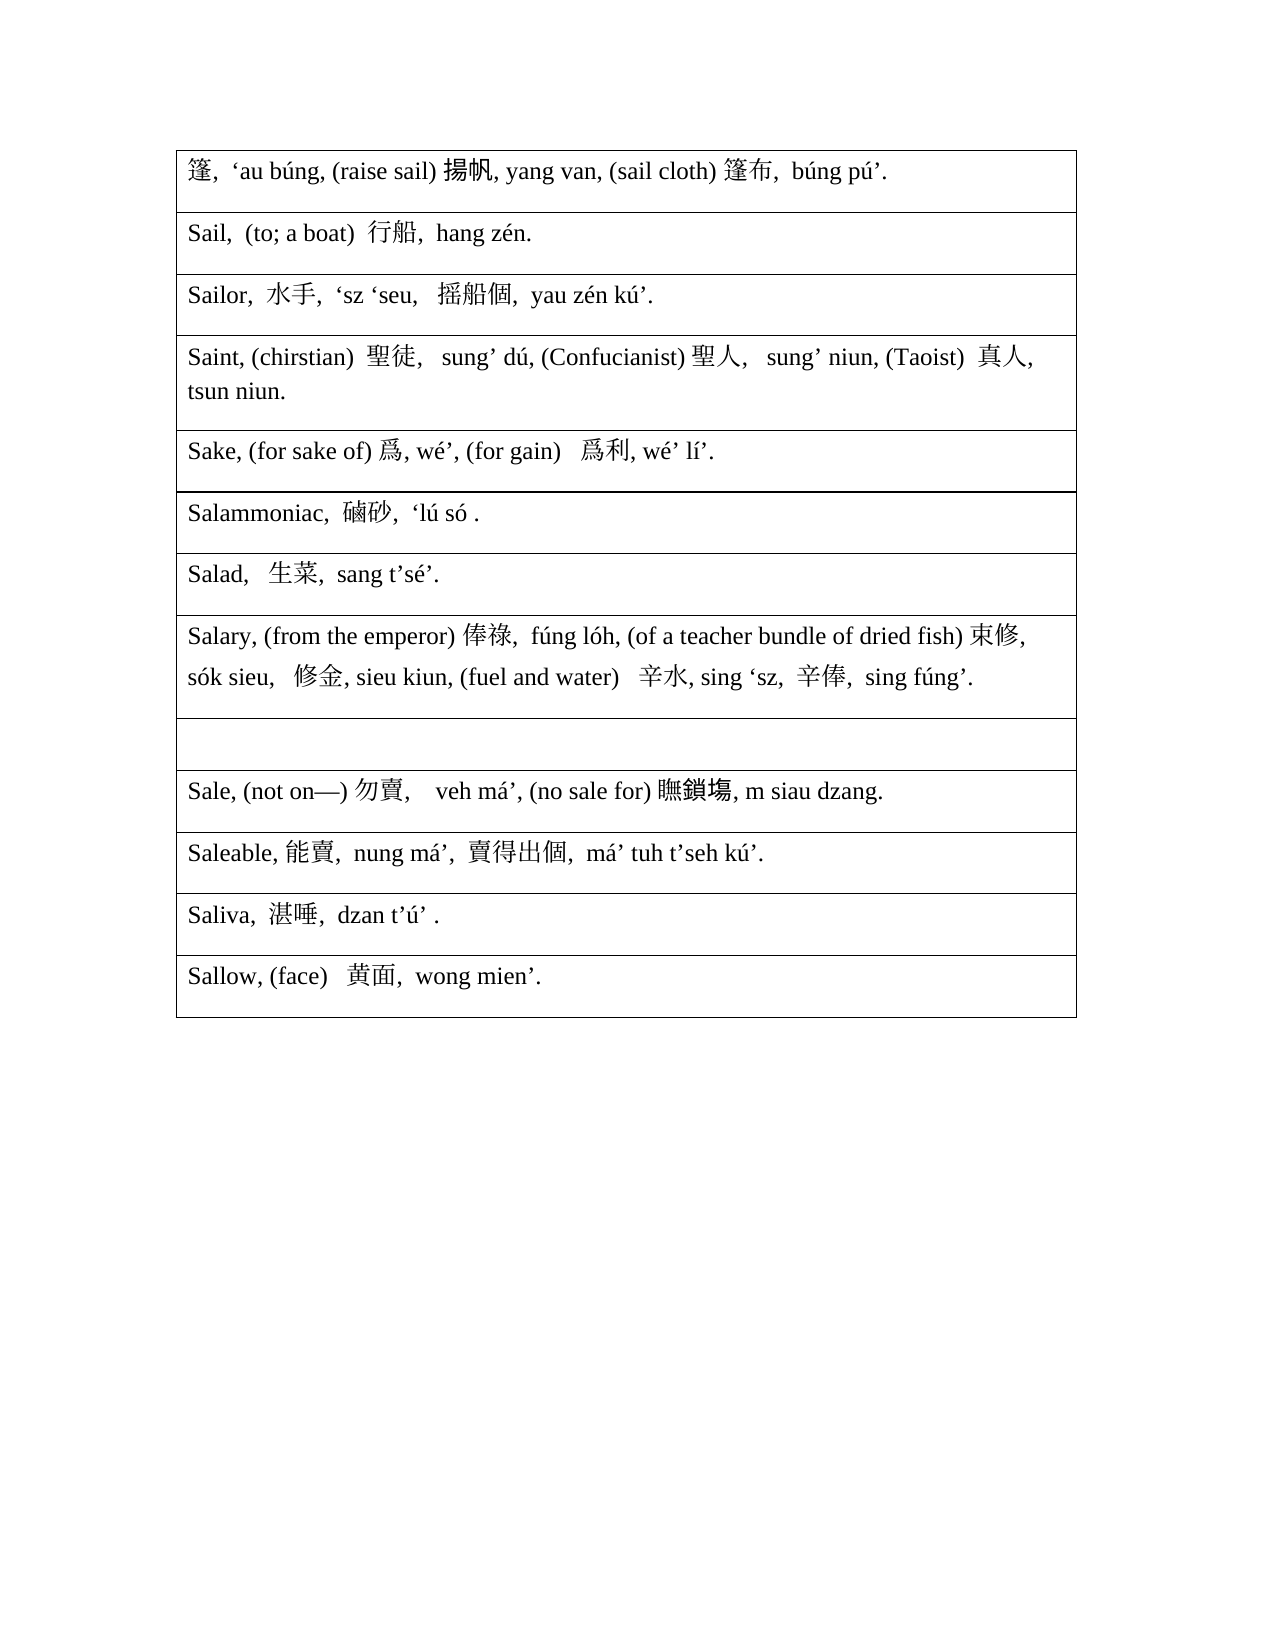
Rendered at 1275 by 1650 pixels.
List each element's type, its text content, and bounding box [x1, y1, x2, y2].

table_cell Salary, (from the emperor) 俸祿, fúng lóh, (of a teacher bundle of dried fish) 束修, sók sieu, 修金, sieu kiun, (fuel and water) 辛水, sing ‘sz, 辛俸, sing fúng’. [177, 616, 1076, 718]
table_cell Sailor, 水手, ‘sz ‘seu, 摇船個, yau zén kú’. [177, 275, 1076, 335]
table_cell Sale, (not on—) 勿賣, veh má’, (no sale for) 瞴鎖塲, m siau dzang. [177, 771, 1076, 832]
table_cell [177, 151, 1076, 212]
table_cell Sake, (for sake of) 爲, wé’, (for gain) 爲利, wé’ lí’. [177, 431, 1076, 491]
table_cell Sail, (to; a boat) 行船, hang zén. [177, 213, 1076, 273]
table_cell Saleable, 能賣, nung má’, 賣得出個, má’ tuh t’seh kú’. [177, 833, 1076, 893]
table_cell [177, 719, 1076, 770]
table_cell Salammoniac, 磠砂, ‘lú só . [177, 493, 1076, 553]
table_cell Saliva, 湛唾, dzan t’ú’ . [177, 894, 1076, 955]
table_cell Sallow, (face) 黄面, wong mien’. [177, 956, 1076, 1017]
table_cell Salad, 生菜, sang t’sé’. [177, 554, 1076, 615]
table_cell Saint, (chirstian) 聖徒, sung’ dú, (Confucianist) 聖人, sung’ niun, (Taoist) 真人, tsun niun. [177, 336, 1076, 430]
